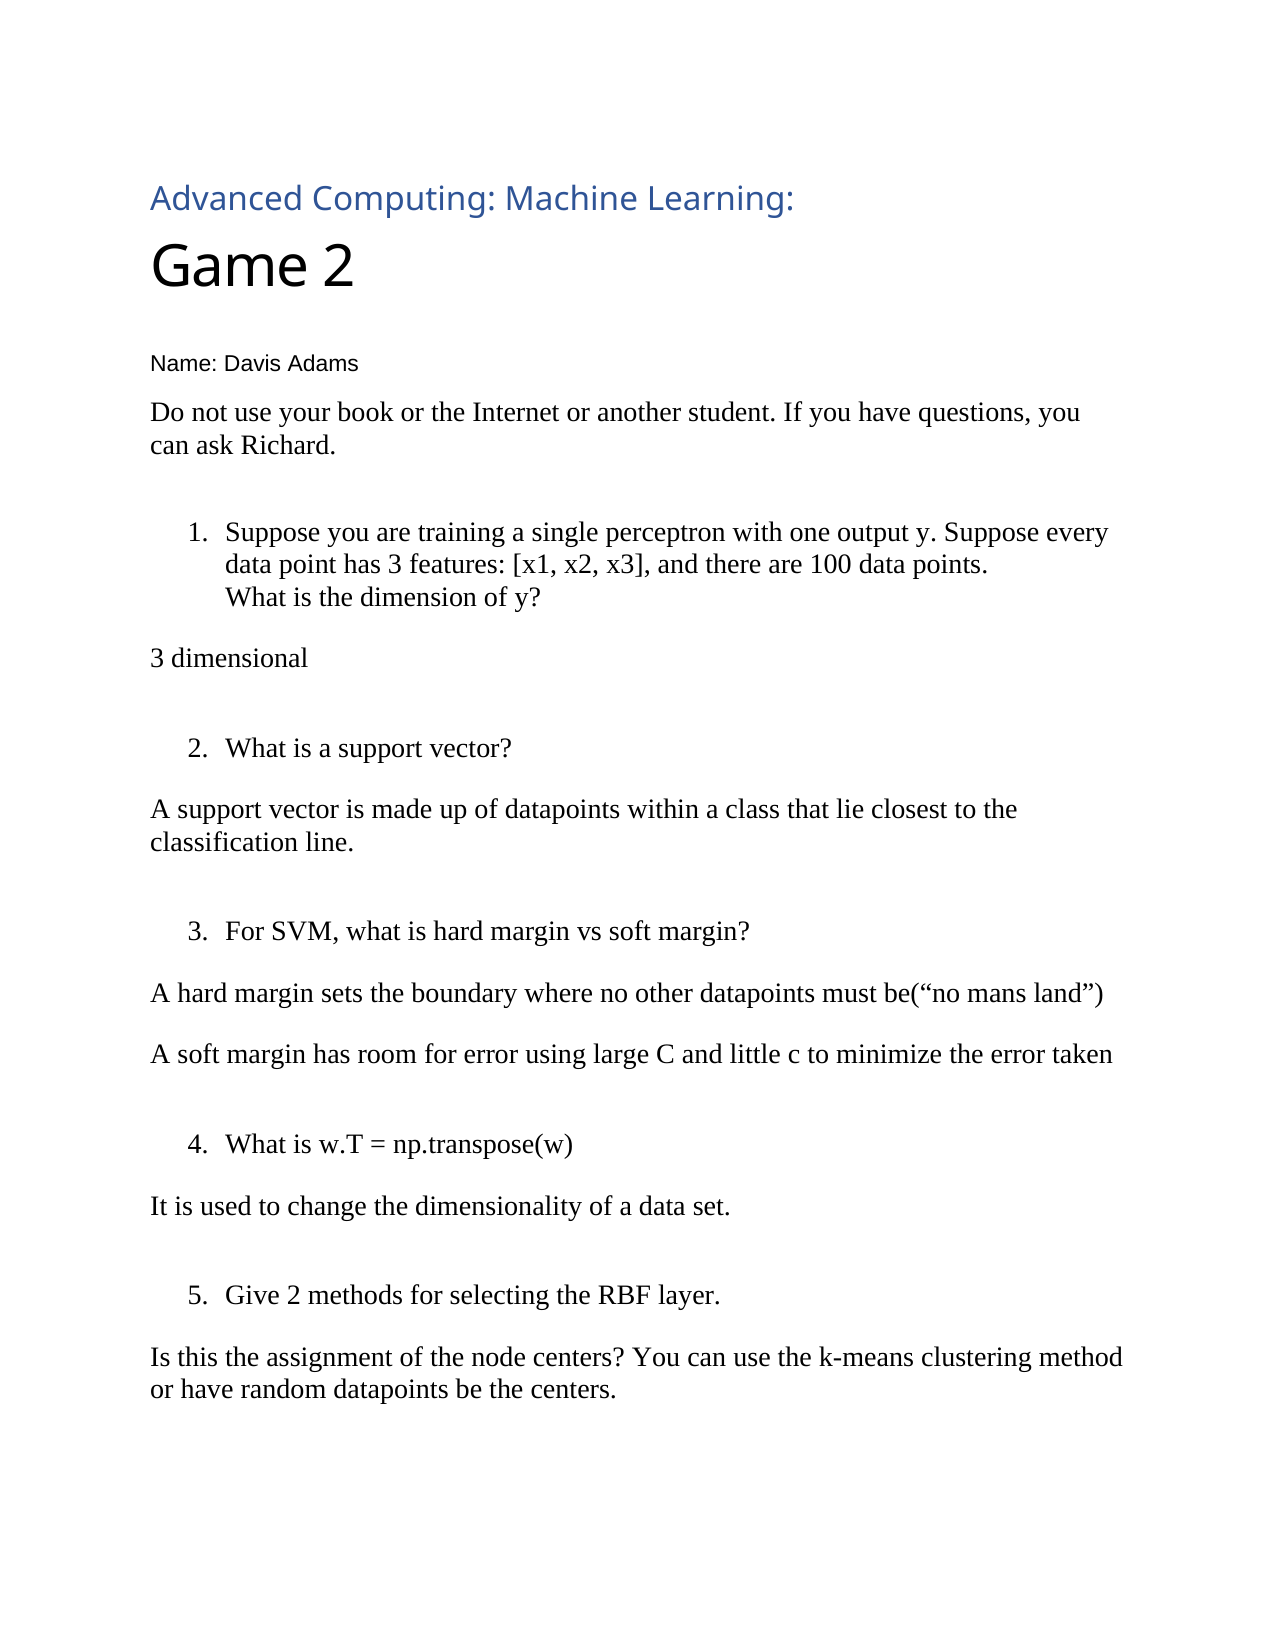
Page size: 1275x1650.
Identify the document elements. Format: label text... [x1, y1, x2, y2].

list Give 2 methods for selecting the RBF layer. [187, 1278, 1125, 1311]
text A hard margin sets the boundary where no other datapoints must be(“no mans land”) [150, 976, 1125, 1008]
list Suppose you are training a single perceptron with one output y. Suppose every data point has 3 features: [x1, x2, x3], and there are 100 data points. What is the dimension of y? [187, 515, 1125, 612]
title Game 2 [150, 224, 1125, 303]
text A support vector is made up of datapoints within a class that lie closest to the classification line. [150, 792, 1125, 885]
list What is a support vector? [187, 731, 1125, 763]
text Name: Davis Adams [150, 350, 1125, 377]
text Do not use your book or the Internet or another student. If you have questions, you can ask Richard. [150, 395, 1125, 460]
text Is this the assignment of the node centers? You can use the k-means clustering method or have random datapoints be the centers. [150, 1340, 1125, 1433]
list What is w.T = np.transpose(w) [187, 1127, 1125, 1159]
list For SVM, what is hard margin vs soft margin? [187, 914, 1125, 947]
subtitle Advanced Computing: Machine Learning: [150, 175, 1125, 220]
text It is used to change the dimensionality of a data set. [150, 1189, 1125, 1249]
text A soft margin has room for error using large C and little c to minimize the error taken [150, 1037, 1125, 1098]
text 3 dimensional [150, 641, 1125, 702]
